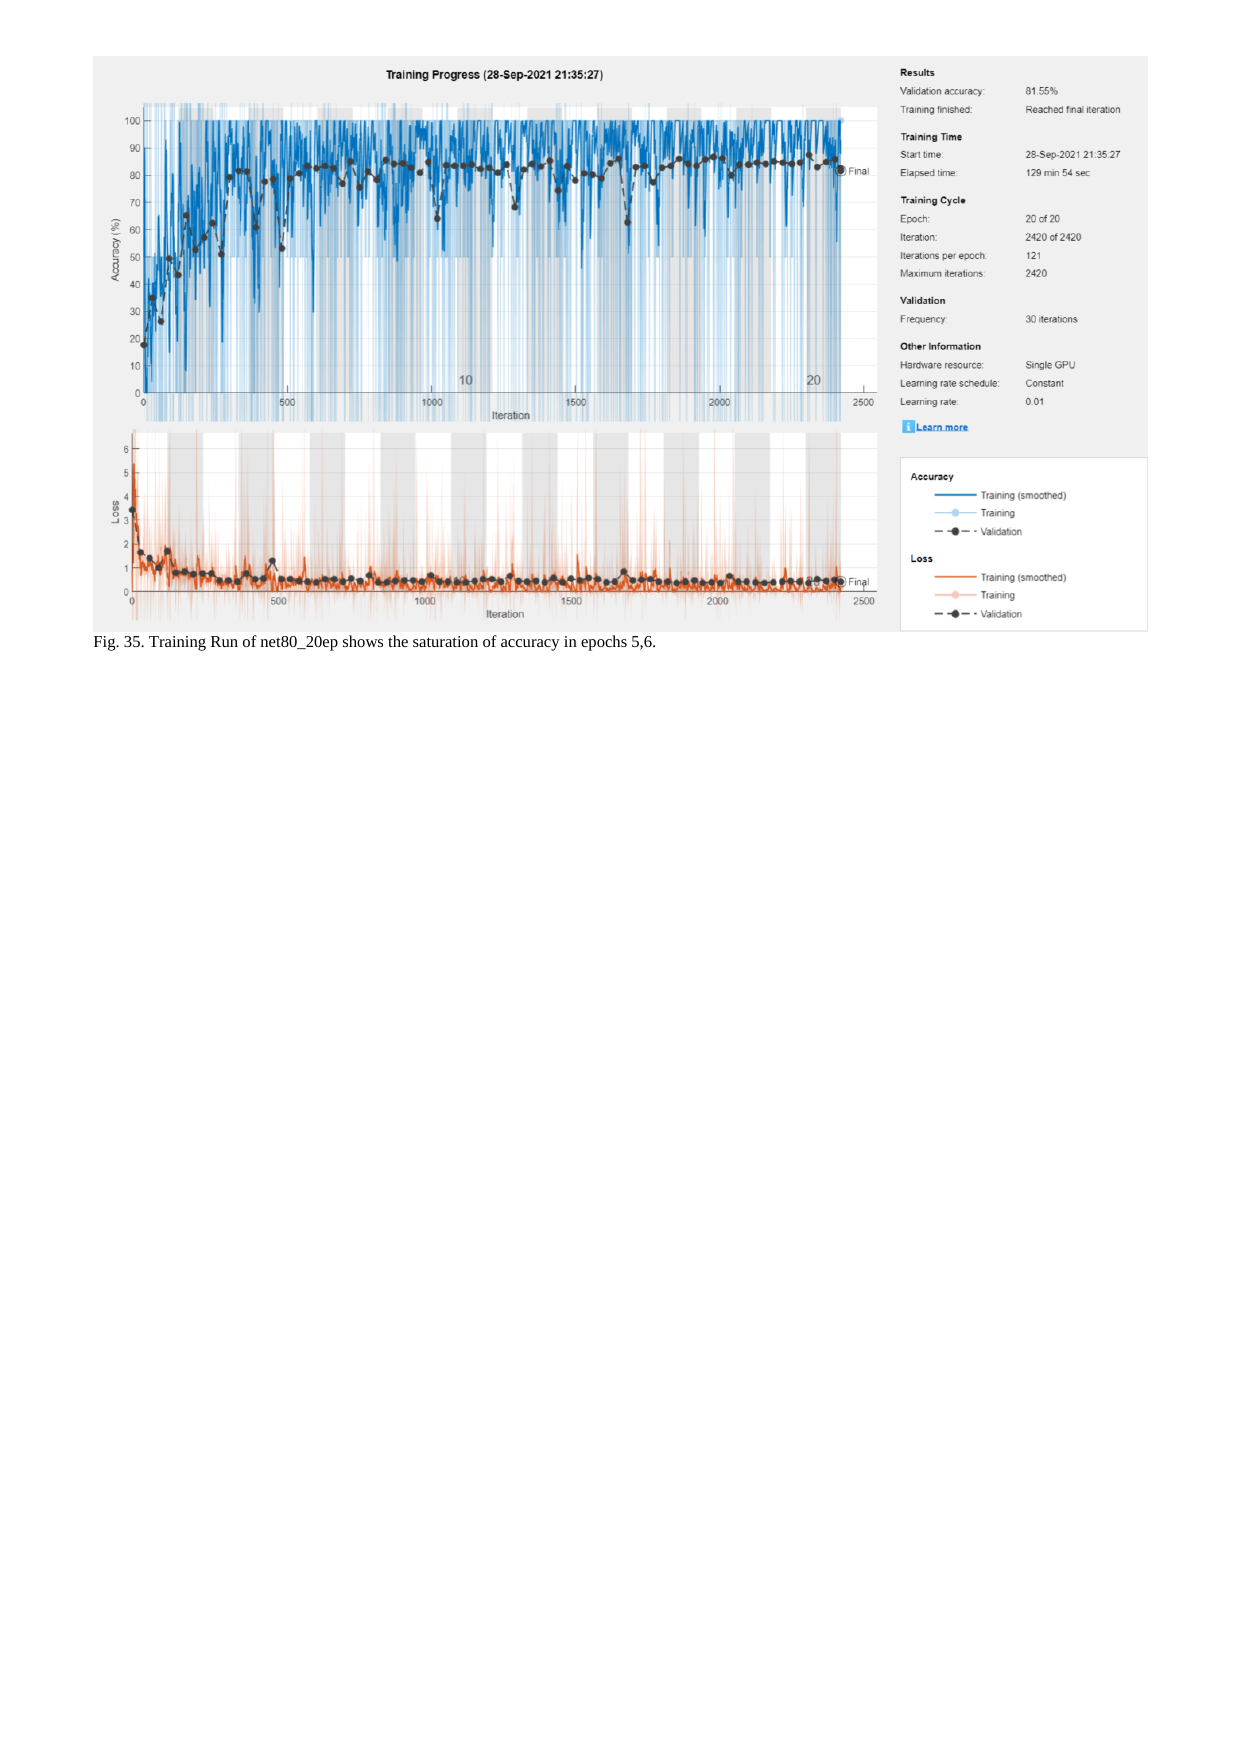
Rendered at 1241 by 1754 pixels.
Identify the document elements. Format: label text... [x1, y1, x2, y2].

text Fig. 35. Training Run of net80_20ep shows the saturation of accuracy in epochs 5,6. [93, 632, 1147, 651]
picture [93, 56, 1148, 632]
